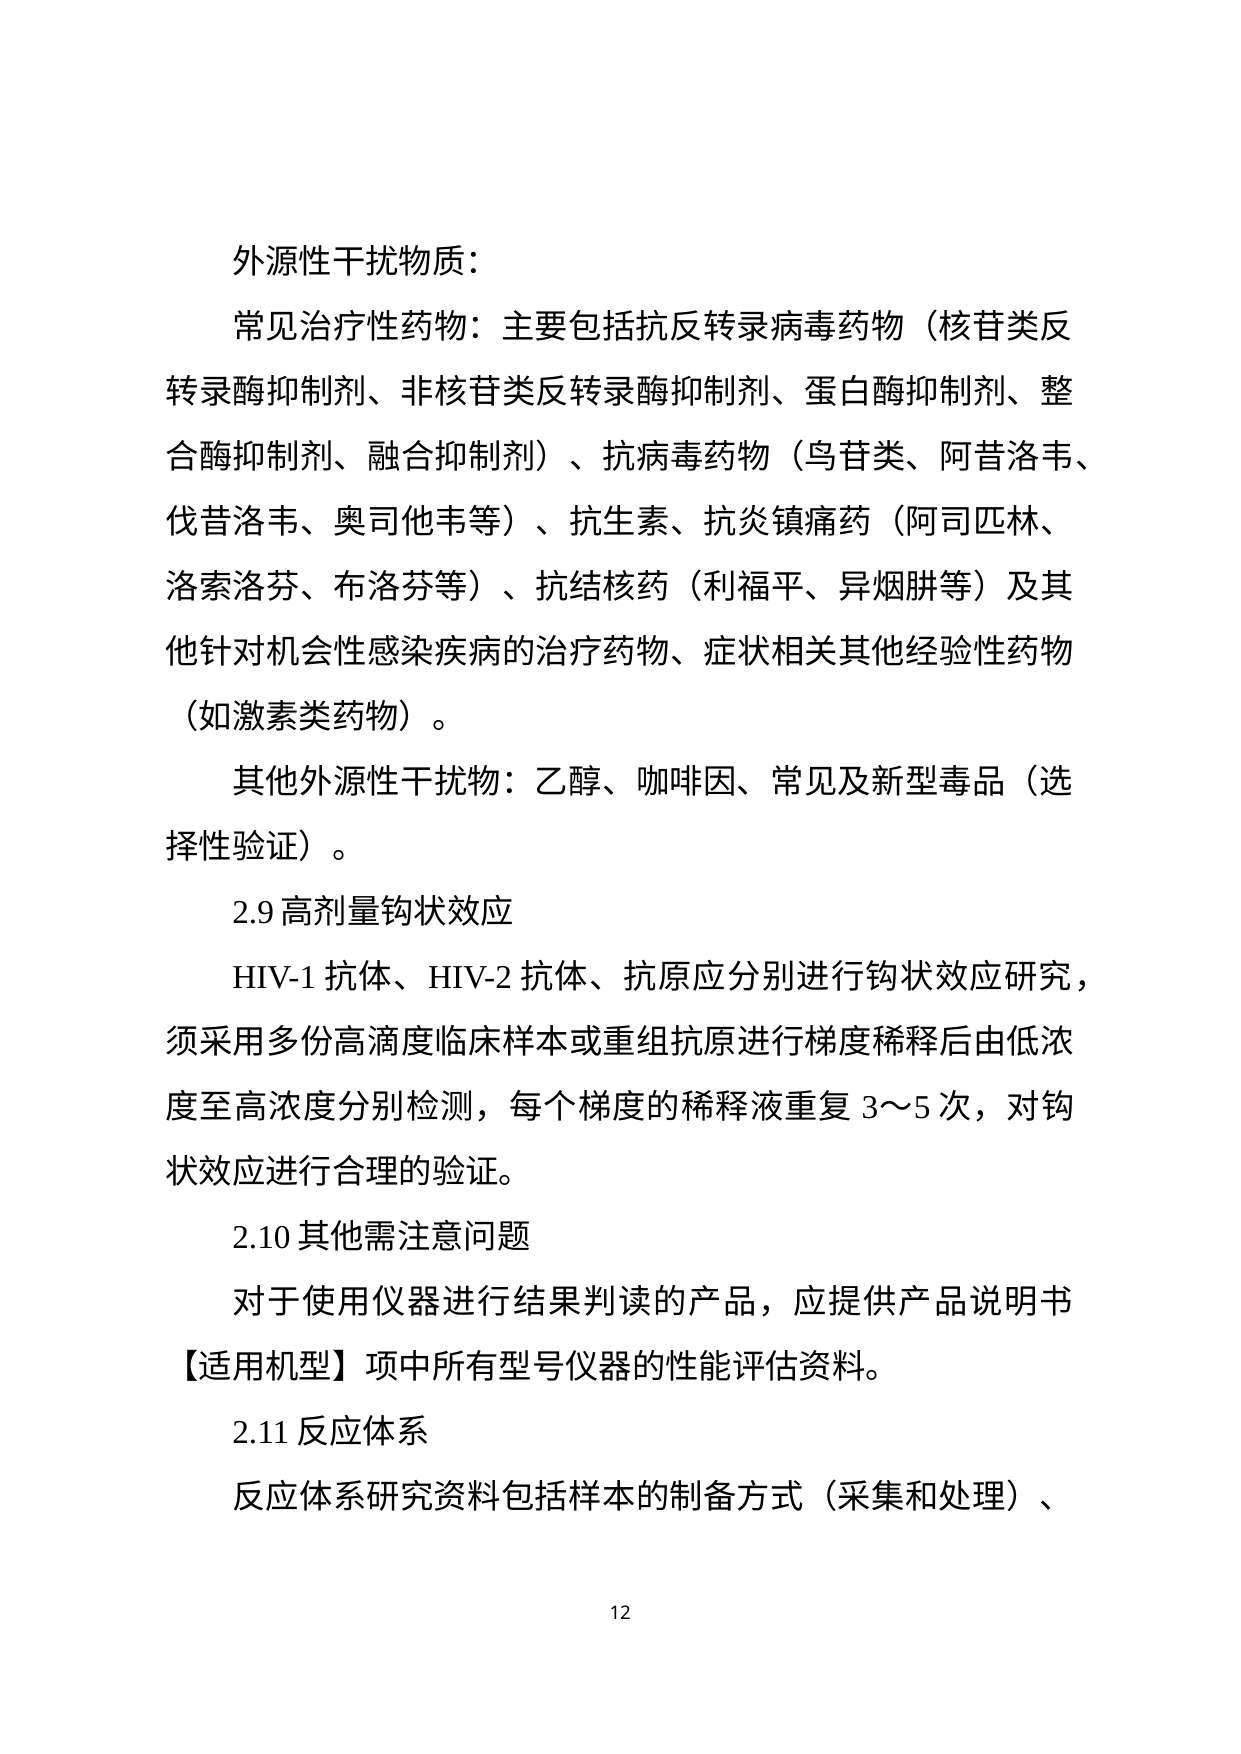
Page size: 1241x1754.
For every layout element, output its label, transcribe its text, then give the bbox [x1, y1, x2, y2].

text 常见治疗性药物：主要包括抗反转录病毒药物（核苷类反转录酶抑制剂、非核苷类反转录酶抑制剂、蛋白酶抑制剂、整合酶抑制剂、融合抑制剂）、抗病毒药物（鸟苷类、阿昔洛韦、伐昔洛韦、奥司他韦等）、抗生素、抗炎镇痛药（阿司匹林、洛索洛芬、布洛芬等）、抗结核药（利福平、异烟肼等）及其他针对机会性感染疾病的治疗药物、症状相关其他经验性药物（如激素类药物）。 [165, 292, 1075, 747]
text 外源性干扰物质： [165, 227, 1075, 292]
text 2.9高剂量钩状效应 [165, 877, 1075, 942]
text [165, 1462, 1075, 1527]
text 其他外源性干扰物：乙醇、咖啡因、常见及新型毒品（选择性验证）。 [165, 747, 1075, 877]
text 对于使用仪器进行结果判读的产品，应提供产品说明书【适用机型】项中所有型号仪器的性能评估资料。 [165, 1267, 1075, 1397]
text 2.10其他需注意问题 [165, 1202, 1075, 1267]
text HIV-1抗体、HIV-2抗体、抗原应分别进行钩状效应研究，须采用多份高滴度临床样本或重组抗原进行梯度稀释后由低浓度至高浓度分别检测，每个梯度的稀释液重复3～5次，对钩状效应进行合理的验证。 [165, 942, 1075, 1202]
text 2.11反应体系 [165, 1397, 1075, 1462]
